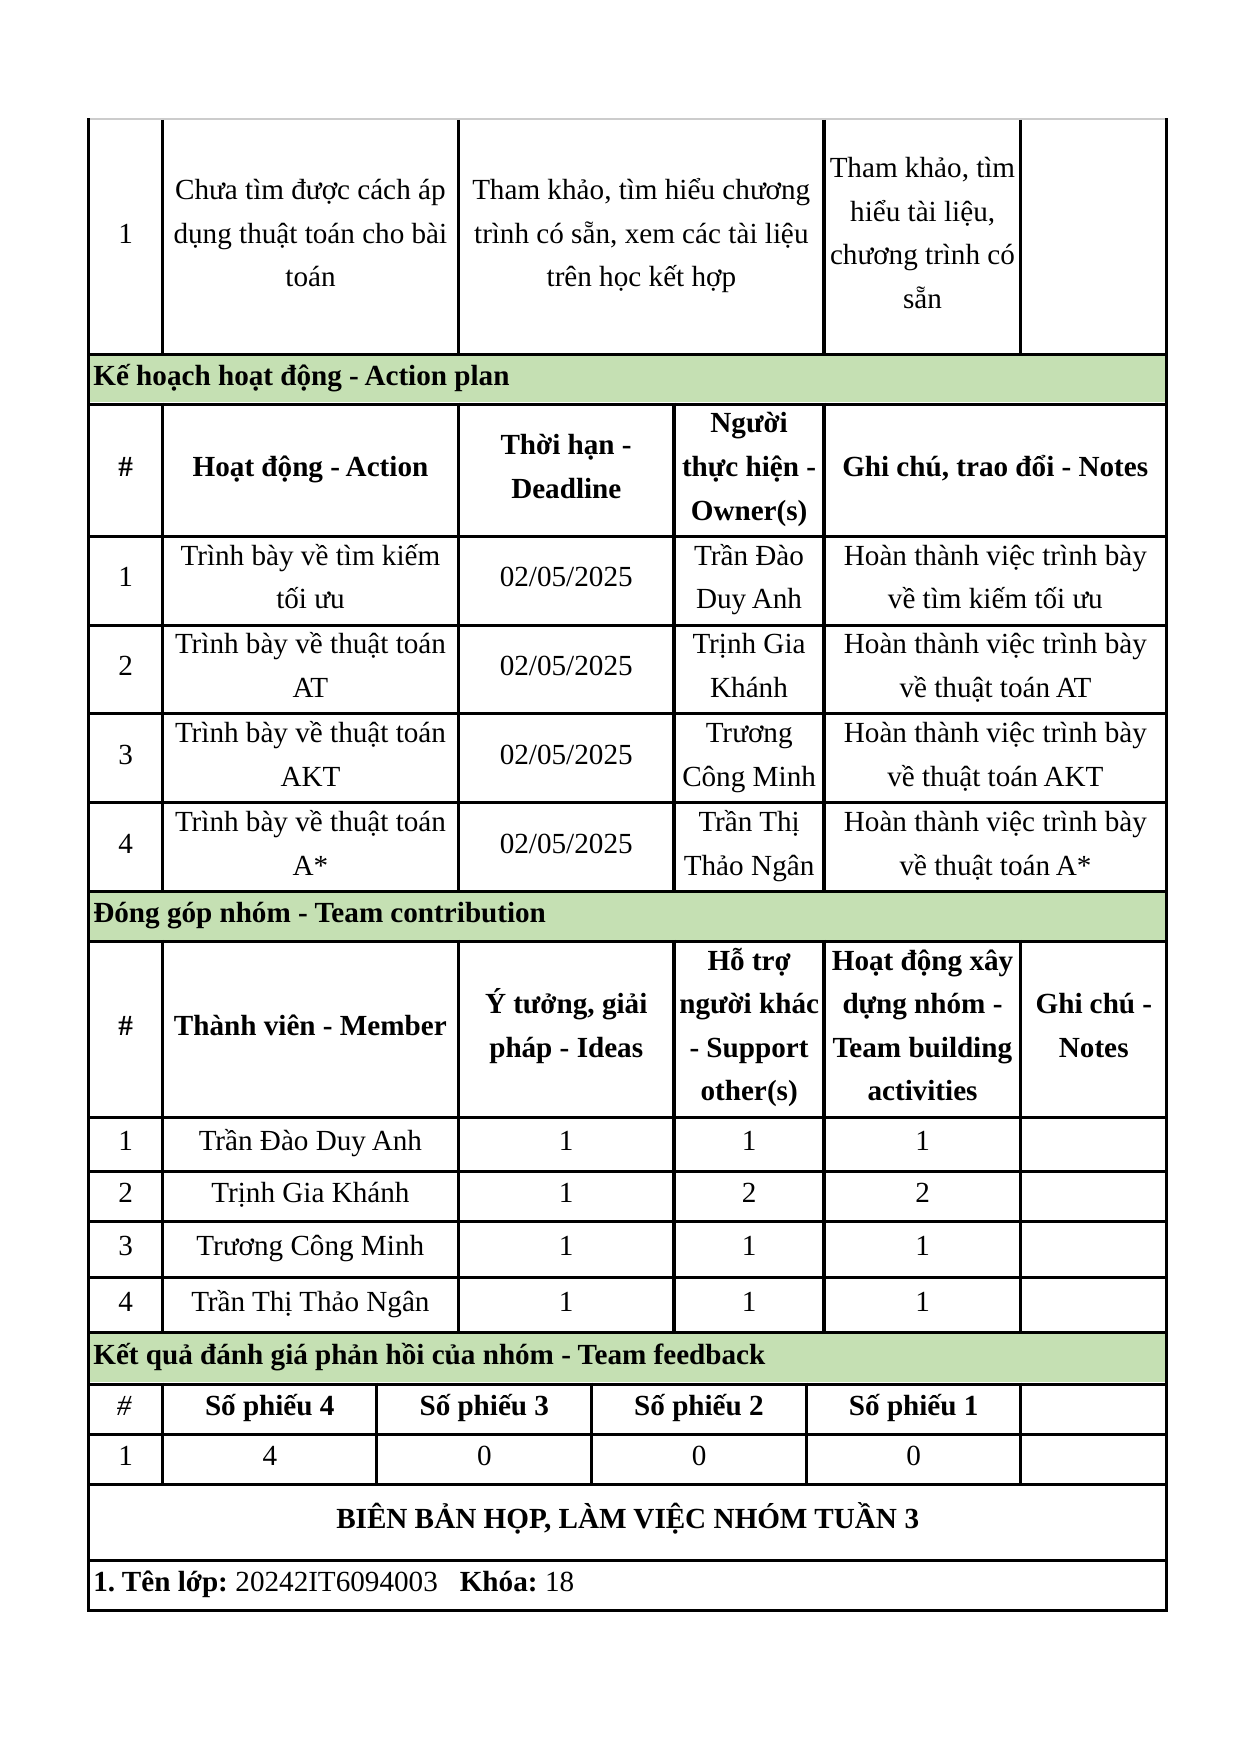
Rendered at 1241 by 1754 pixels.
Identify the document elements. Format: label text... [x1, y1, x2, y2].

table_cell Trịnh Gia Khánh [164, 1173, 457, 1219]
table_cell Chưa tìm được cách áp dụng thuật toán cho bài toán [164, 120, 457, 352]
table_cell [1022, 1436, 1165, 1482]
table_cell Số phiếu 4 [164, 1386, 375, 1432]
table_cell # [90, 1386, 161, 1432]
table_cell 02/05/2025 [460, 715, 672, 801]
table_cell 3 [90, 1223, 161, 1276]
table_cell 1 [460, 1119, 672, 1169]
table_cell 02/05/2025 [460, 538, 672, 623]
table_cell [1022, 1279, 1165, 1331]
table_cell [1022, 1173, 1165, 1219]
table_cell 1 [460, 1279, 672, 1331]
table_cell 2 [676, 1173, 822, 1219]
table_cell 1 [90, 1119, 161, 1169]
table_cell [1022, 120, 1165, 352]
table_cell 0 [808, 1436, 1019, 1482]
table_cell BIÊN BẢN HỌP, LÀM VIỆC NHÓM TUẦN 3 [90, 1486, 1165, 1559]
table_cell Hỗ trợ người khác - Support other(s) [676, 943, 822, 1116]
table_cell Hoàn thành việc trình bày về thuật toán A* [826, 804, 1165, 890]
table_cell Thời hạn - Deadline [460, 406, 672, 535]
table_cell # [90, 943, 161, 1116]
table_cell 4 [164, 1436, 375, 1482]
table_cell 1 [826, 1119, 1019, 1169]
table_cell 1 [676, 1279, 822, 1331]
table_cell 1 [460, 1223, 672, 1276]
table_cell [1022, 1223, 1165, 1276]
table_cell 0 [593, 1436, 805, 1482]
table_cell Trương Công Minh [164, 1223, 457, 1276]
table_cell 1 [90, 120, 161, 352]
table_cell Trần Đào Duy Anh [164, 1119, 457, 1169]
table_cell [1022, 1386, 1165, 1432]
table_cell Hoạt động - Action [164, 406, 457, 535]
table_cell Hoàn thành việc trình bày về thuật toán AKT [826, 715, 1165, 801]
table_cell Trình bày về thuật toán AKT [164, 715, 457, 801]
table_cell Trình bày về thuật toán AT [164, 627, 457, 712]
table_cell 1 [460, 1173, 672, 1219]
table_cell # [90, 406, 161, 535]
table_cell Hoàn thành việc trình bày về tìm kiếm tối ưu [826, 538, 1165, 623]
table_cell 4 [90, 1279, 161, 1331]
table_cell 1 [90, 538, 161, 623]
table_cell Số phiếu 2 [593, 1386, 805, 1432]
table_cell 2 [826, 1173, 1019, 1219]
table_cell Số phiếu 3 [378, 1386, 590, 1432]
table_cell Ý tưởng, giải pháp - Ideas [460, 943, 672, 1116]
table_cell Trần Đào Duy Anh [676, 538, 822, 623]
table_cell Hoạt động xây dựng nhóm - Team building activities [826, 943, 1019, 1116]
table_cell 1 [826, 1279, 1019, 1331]
table_cell 3 [90, 715, 161, 801]
table_cell Trần Thị Thảo Ngân [164, 1279, 457, 1331]
table_cell Trương Công Minh [676, 715, 822, 801]
table_cell Hoàn thành việc trình bày về thuật toán AT [826, 627, 1165, 712]
table_cell Tham khảo, tìm hiểu chương trình có sẵn, xem các tài liệu trên học kết hợp [460, 120, 822, 352]
table_cell [1022, 1119, 1165, 1169]
table_cell Kế hoạch hoạt động - Action plan [90, 356, 1165, 402]
table_cell 2 [90, 627, 161, 712]
table_cell 1. Tên lớp: 20242IT6094003 Khóa: 18 [90, 1562, 1165, 1609]
table_cell 1 [676, 1223, 822, 1276]
table_cell Kết quả đánh giá phản hồi của nhóm - Team feedback [90, 1334, 1165, 1382]
table_cell Ghi chú - Notes [1022, 943, 1165, 1116]
table_cell Tham khảo, tìm hiểu tài liệu, chương trình có sẵn [826, 120, 1019, 352]
table_cell Người thực hiện - Owner(s) [676, 406, 822, 535]
table_cell 2 [90, 1173, 161, 1219]
table_cell Đóng góp nhóm - Team contribution [90, 893, 1165, 940]
table_cell Trình bày về tìm kiếm tối ưu [164, 538, 457, 623]
table_cell 1 [90, 1436, 161, 1482]
table_cell Trịnh Gia Khánh [676, 627, 822, 712]
table_cell 02/05/2025 [460, 627, 672, 712]
table_cell 4 [90, 804, 161, 890]
table_cell Thành viên - Member [164, 943, 457, 1116]
table_cell Ghi chú, trao đổi - Notes [826, 406, 1165, 535]
table_cell 02/05/2025 [460, 804, 672, 890]
table_cell 1 [676, 1119, 822, 1169]
table_cell 1 [826, 1223, 1019, 1276]
table_cell Số phiếu 1 [808, 1386, 1019, 1432]
table_cell 0 [378, 1436, 590, 1482]
table_cell Trình bày về thuật toán A* [164, 804, 457, 890]
table_cell Trần Thị Thảo Ngân [676, 804, 822, 890]
